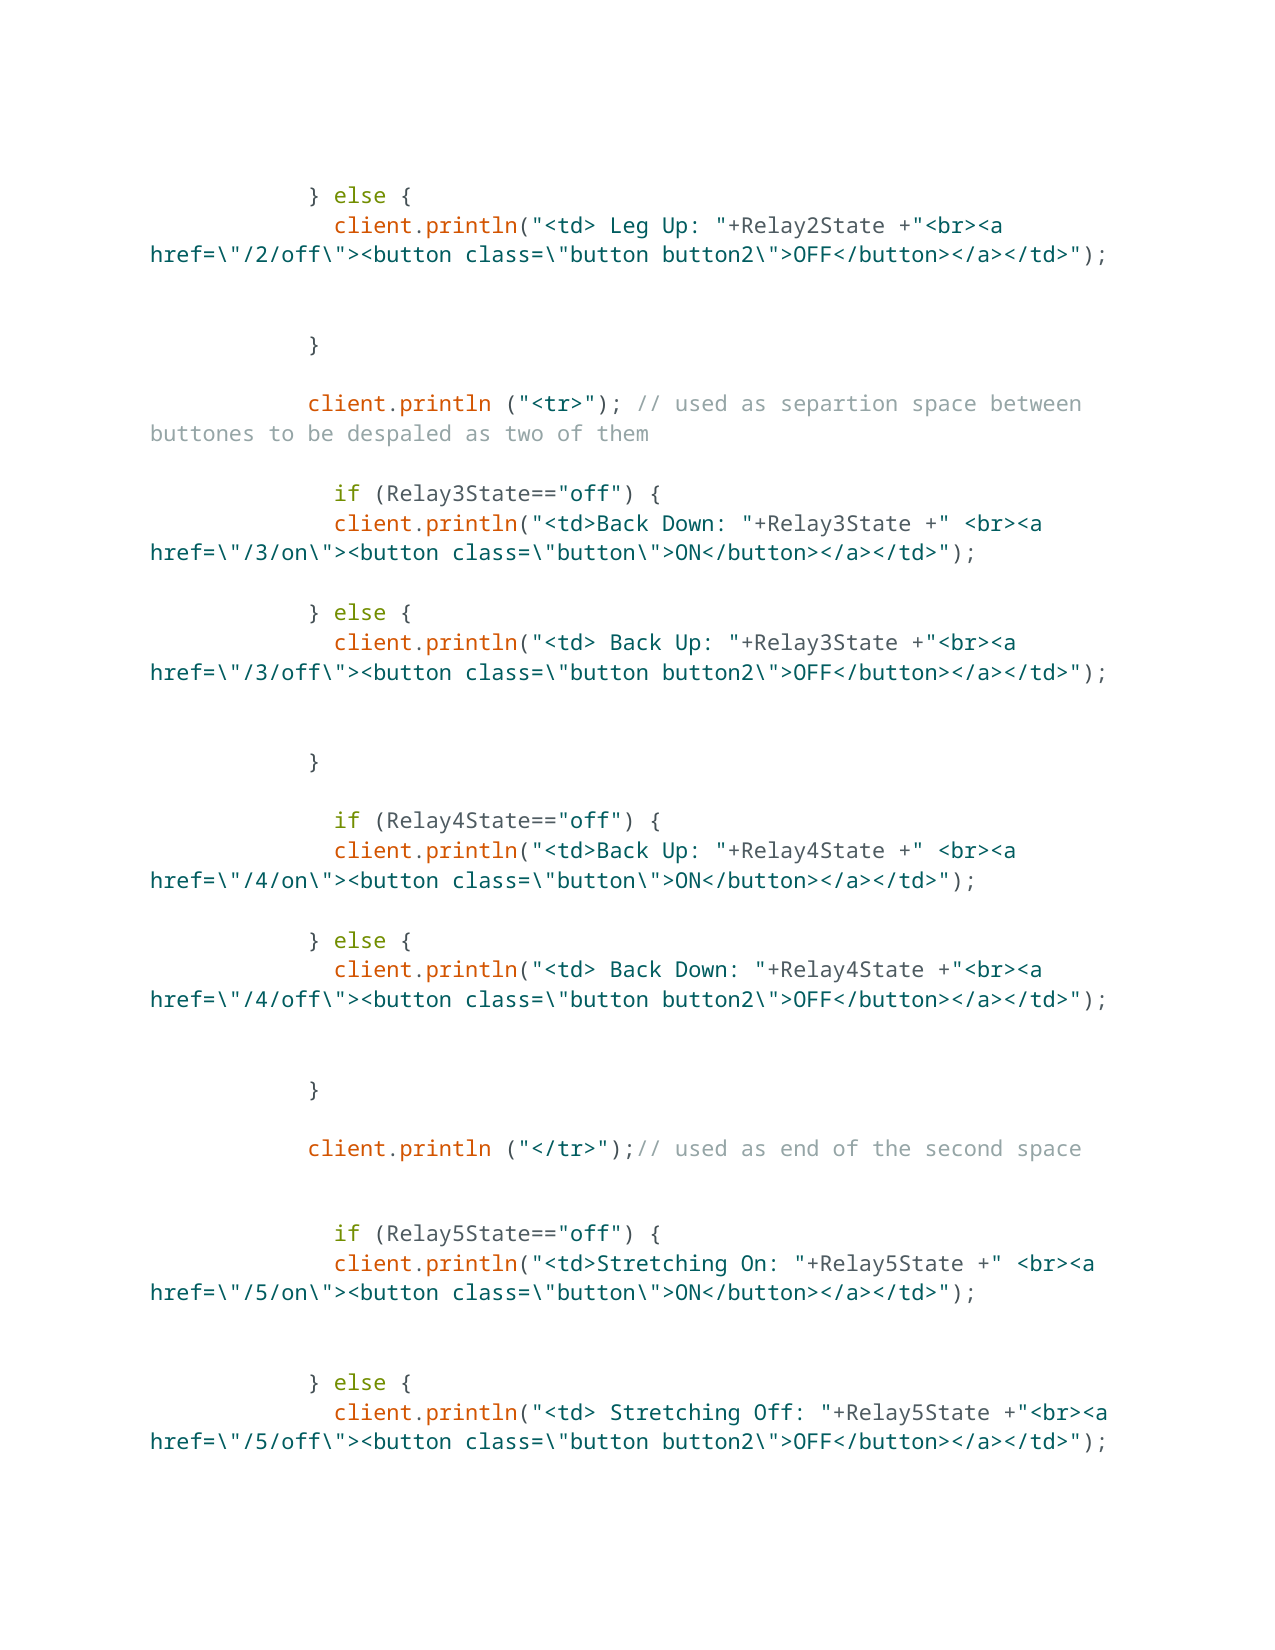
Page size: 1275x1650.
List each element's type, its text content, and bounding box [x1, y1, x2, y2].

text } else { [150, 180, 1125, 209]
text } [150, 1073, 1125, 1103]
text client.println("<td> Leg Up: "+Relay2State +"<br><a href=\"/2/off\"><button class=\"button button2\">OFF</button></a></td>"); [150, 209, 1125, 269]
text } else { [150, 597, 1125, 627]
text client.println ("<tr>"); // used as separtion space between buttones to be despaled as two of them [150, 388, 1125, 448]
text client.println("<td>Back Up: "+Relay4State +" <br><a href=\"/4/on\"><button class=\"button\">ON</button></a></td>"); [150, 835, 1125, 895]
text client.println("<td> Back Down: "+Relay4State +"<br><a href=\"/4/off\"><button class=\"button button2\">OFF</button></a></td>"); [150, 954, 1125, 1014]
text if (Relay3State=="off") { [150, 478, 1125, 507]
text if (Relay4State=="off") { [150, 805, 1125, 835]
text } [150, 329, 1125, 358]
text client.println ("</tr>");// used as end of the second space [150, 1133, 1125, 1163]
text client.println("<td> Back Up: "+Relay3State +"<br><a href=\"/3/off\"><button class=\"button button2\">OFF</button></a></td>"); [150, 627, 1125, 686]
text client.println("<td> Stretching Off: "+Relay5State +"<br><a href=\"/5/off\"><button class=\"button button2\">OFF</button></a></td>"); [150, 1396, 1125, 1456]
text client.println("<td>Back Down: "+Relay3State +" <br><a href=\"/3/on\"><button class=\"button\">ON</button></a></td>"); [150, 507, 1125, 567]
text } else { [150, 1367, 1125, 1396]
text client.println("<td>Stretching On: "+Relay5State +" <br><a href=\"/5/on\"><button class=\"button\">ON</button></a></td>"); [150, 1247, 1125, 1307]
text } [150, 746, 1125, 776]
text } else { [150, 924, 1125, 954]
text if (Relay5State=="off") { [150, 1218, 1125, 1247]
